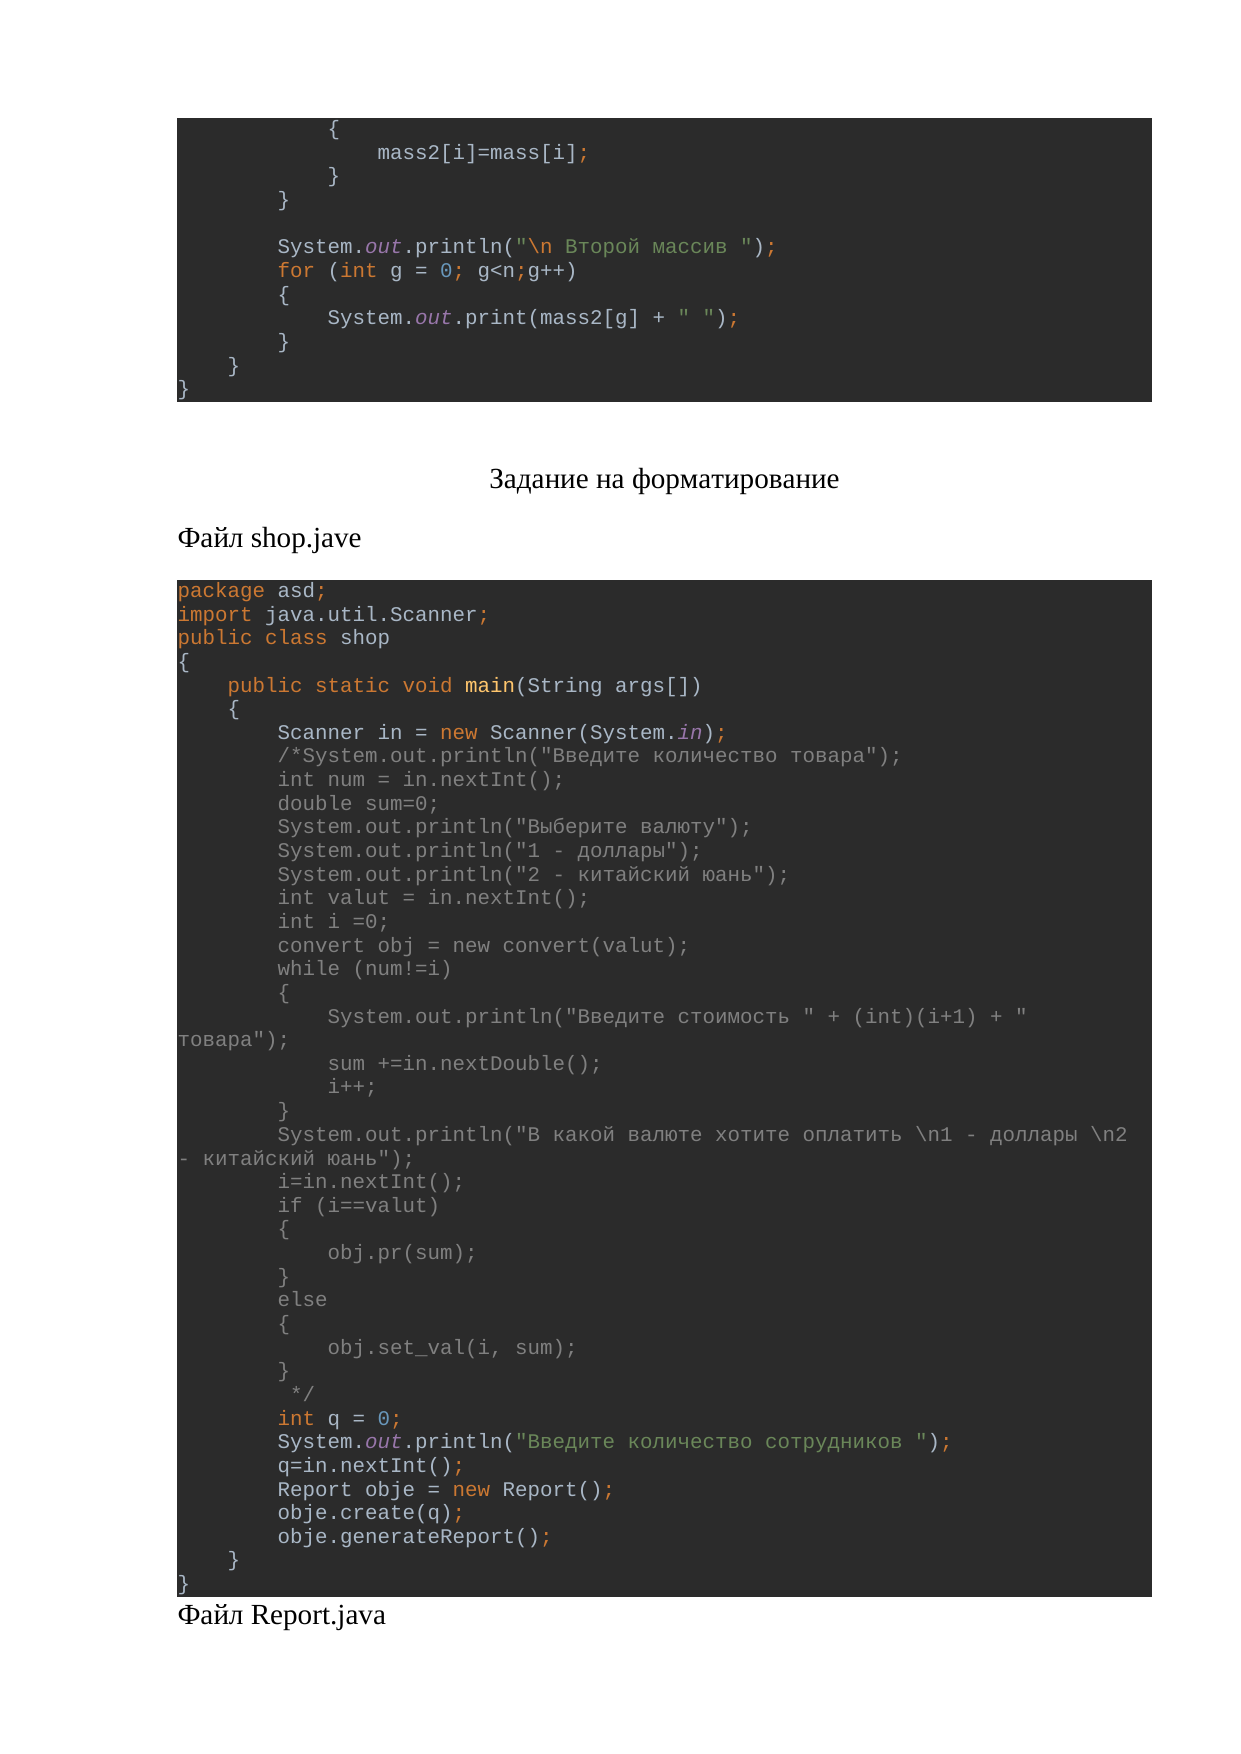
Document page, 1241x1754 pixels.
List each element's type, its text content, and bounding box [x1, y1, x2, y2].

text Файл Report.java [177, 1597, 1152, 1630]
text Задание на форматирование [177, 461, 1152, 495]
text package asd; import java.util.Scanner; public class shop { public static void main(String args[]) { Scanner in = new Scanner(System.in); /*System.out.println("Введите количество товара"); int num = in.nextInt(); double sum=0; System.out.println("Выберите валюту"); System.out.println("1 - доллары"); System.out.println("2 - китайский юань"); int valut = in.nextInt(); int i =0; convert obj = new convert(valut); while (num!=i) { System.out.println("Введите стоимость " + (int)(i+1) + " товара"); sum +=in.nextDouble(); i++; } System.out.println("В какой валюте хотите оплатить \n1 - доллары \n2 - китайский юань"); i=in.nextInt(); if (i==valut) { obj.pr(sum); } else { obj.set_val(i, sum); } */ int q = 0; System.out.println("Введите количество сотрудников "); q=in.nextInt(); Report obje = new Report(); obje.create(q); obje.generateReport(); } } [177, 580, 1152, 1597]
text Файл shop.jave [177, 521, 1152, 554]
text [177, 118, 1152, 402]
